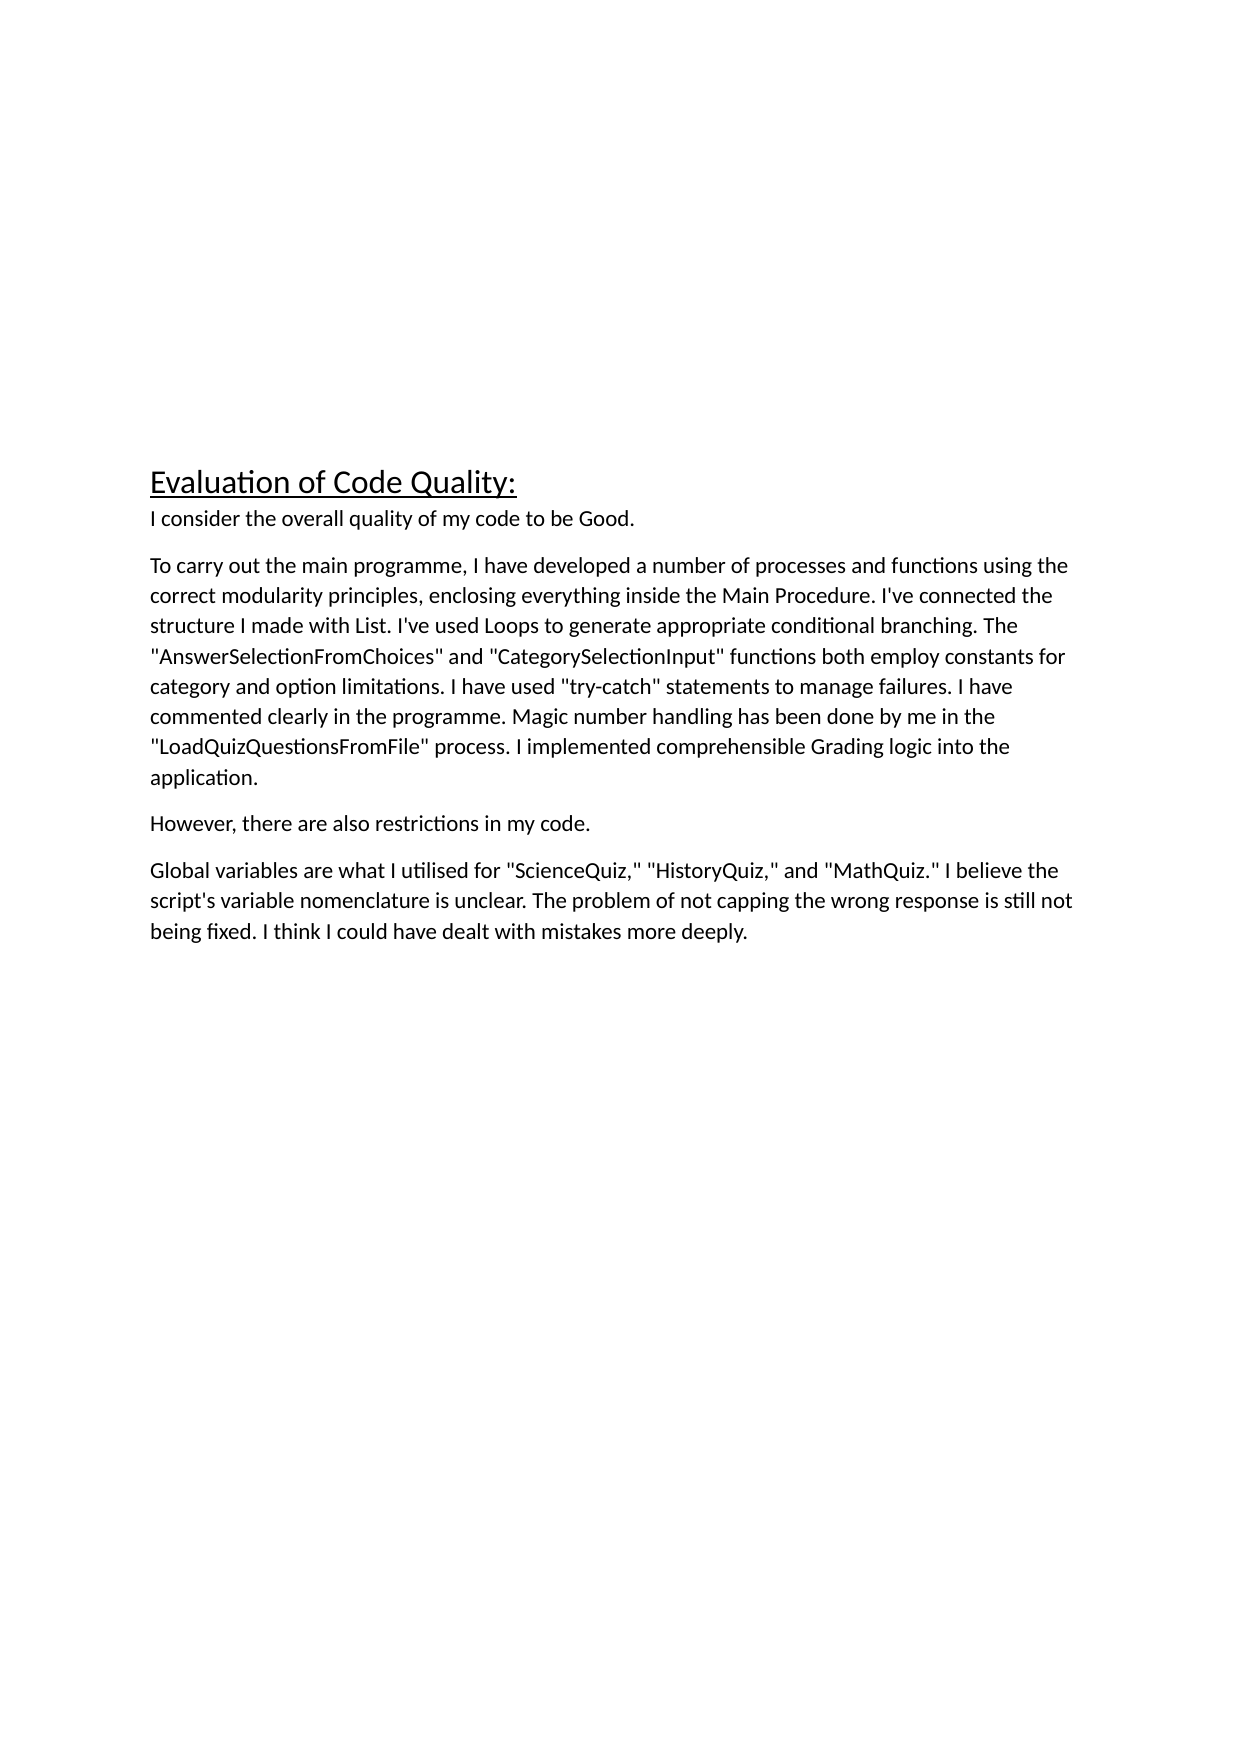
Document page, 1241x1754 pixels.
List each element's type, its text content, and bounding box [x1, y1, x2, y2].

text To carry out the main programme, I have developed a number of processes and functions using the correct modularity principles, enclosing everything inside the Main Procedure. I've connected the structure I made with List. I've used Loops to generate appropriate conditional branching. The "AnswerSelectionFromChoices" and "CategorySelectionInput" functions both employ constants for category and option limitations. I have used "try-catch" statements to manage failures. I have commented clearly in the programme. Magic number handling has been done by me in the "LoadQuizQuestionsFromFile" process. I implemented comprehensible Grading logic into the application. [150, 551, 1090, 791]
text However, there are also restrictions in my code. [150, 809, 1090, 838]
text Global variables are what I utilised for "ScienceQuiz," "HistoryQuiz," and "MathQuiz." I believe the script's variable nomenclature is unclear. The problem of not capping the wrong response is still not being fixed. I think I could have dealt with mistakes more deeply. [150, 856, 1090, 945]
text Evaluation of Code Quality: I consider the overall quality of my code to be Good. [150, 461, 1090, 532]
